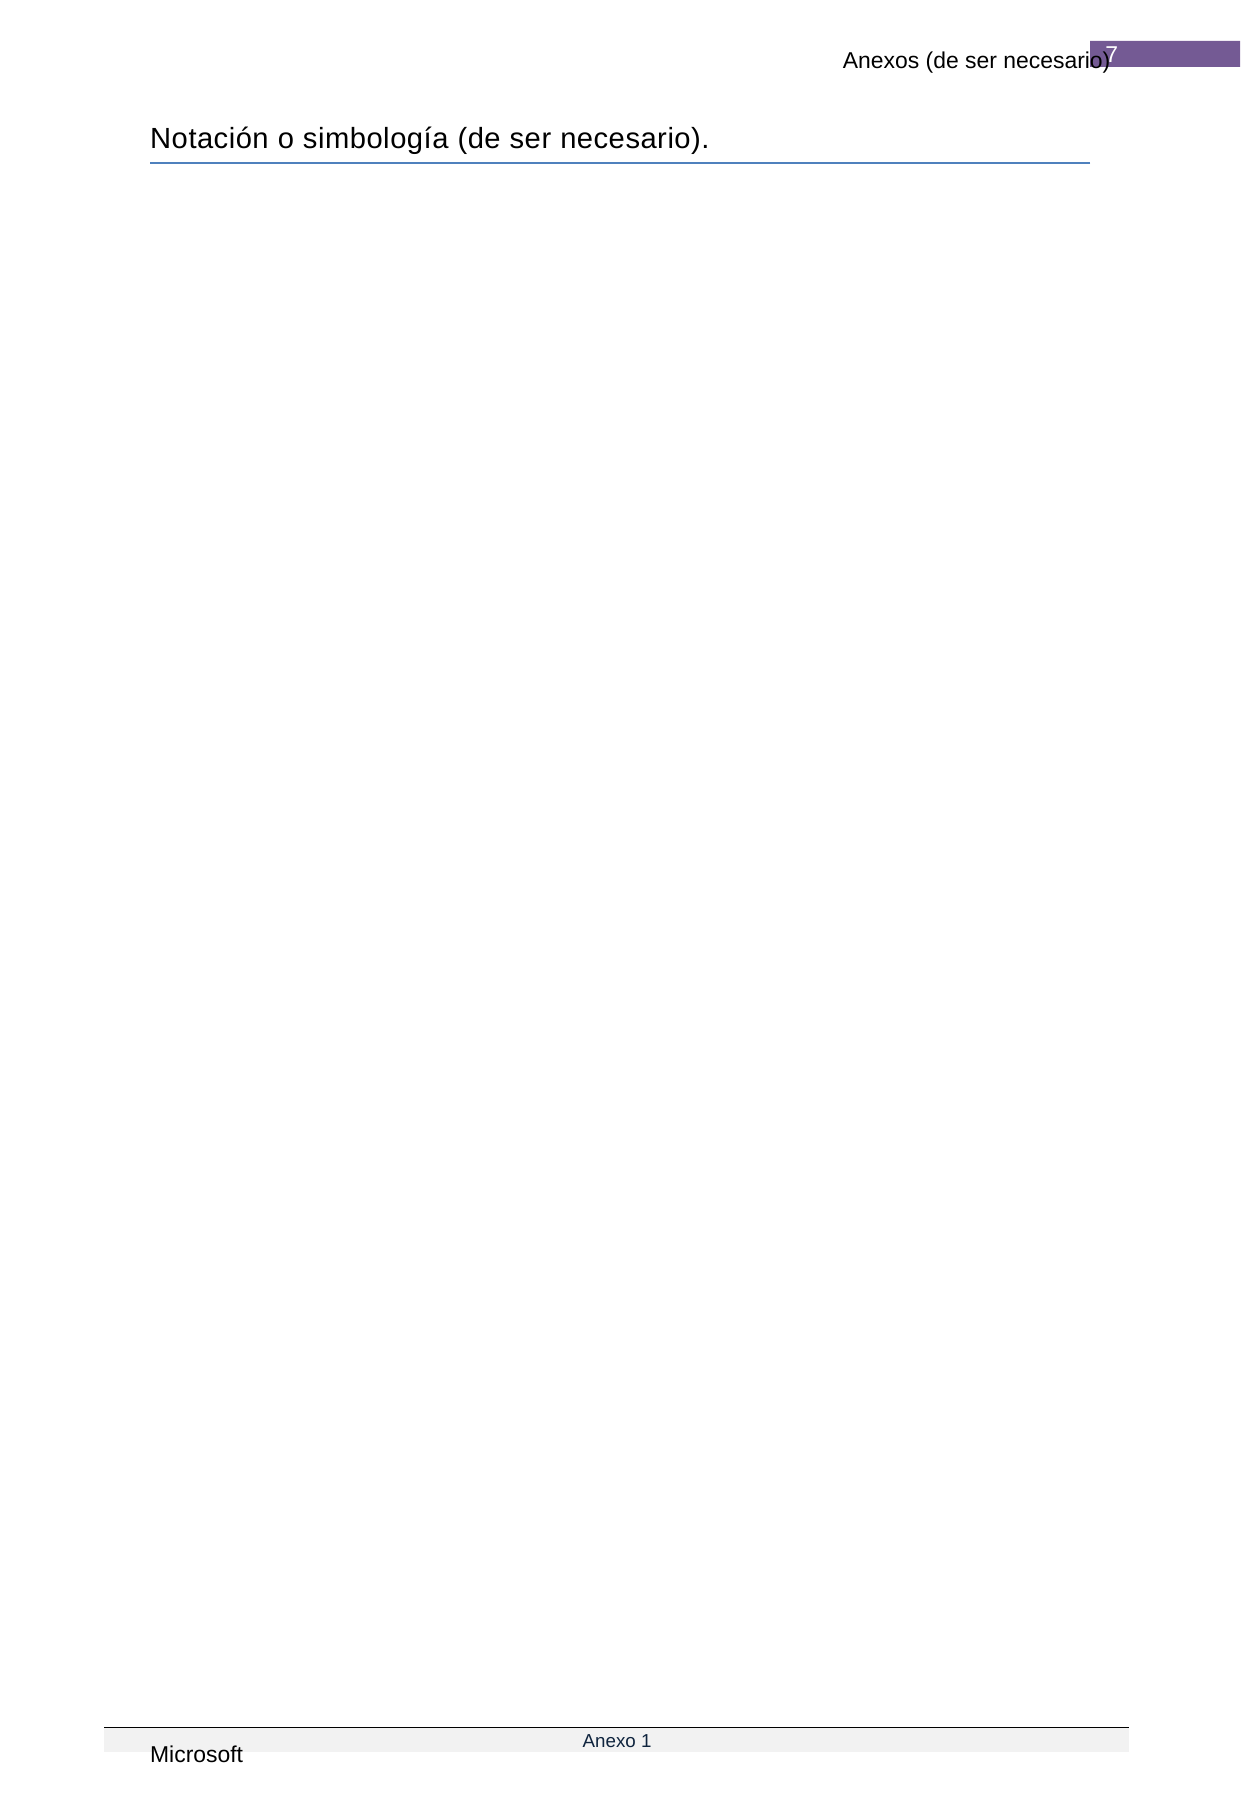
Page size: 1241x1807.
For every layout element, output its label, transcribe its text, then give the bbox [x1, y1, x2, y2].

title Notación o simbología (de ser necesario). [150, 121, 1090, 162]
